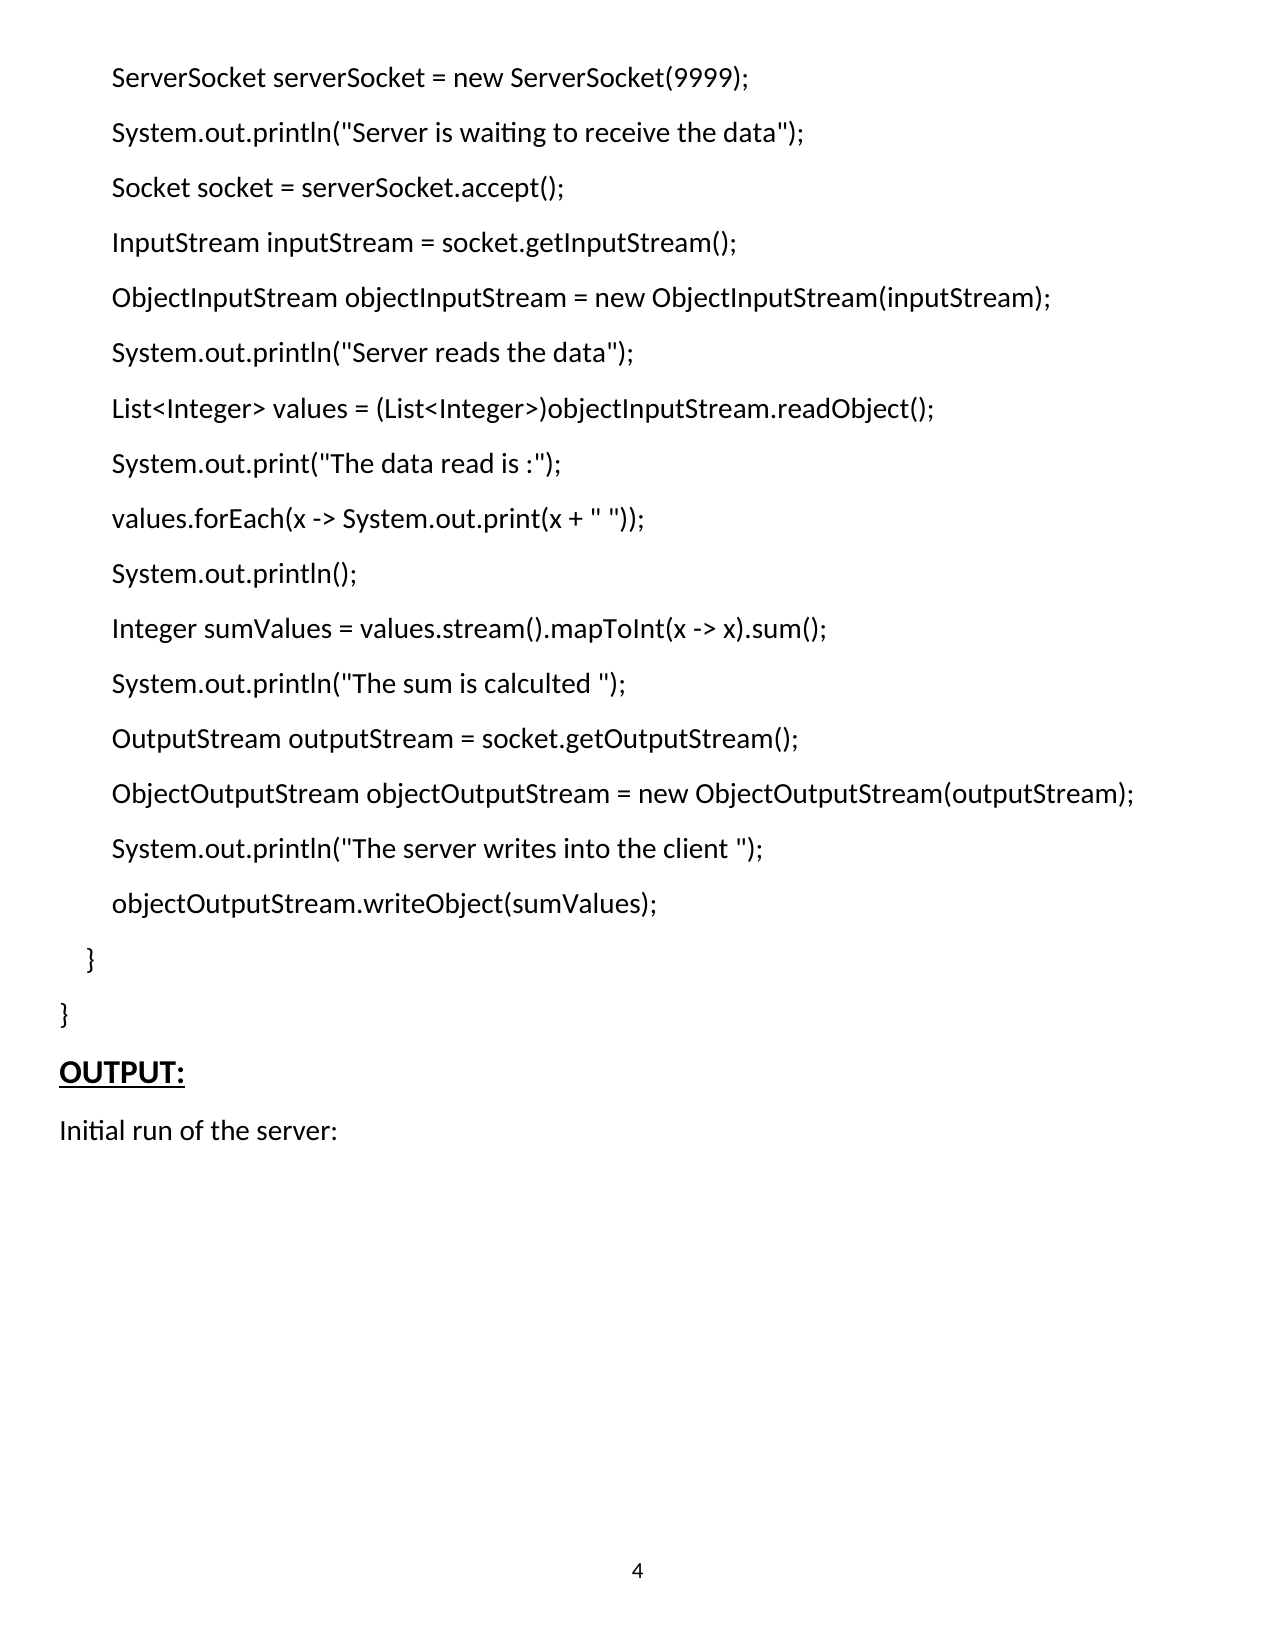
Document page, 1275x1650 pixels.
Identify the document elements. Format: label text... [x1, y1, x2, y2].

text Integer sumValues = values.stream().mapToInt(x -> x).sum(); [59, 610, 1216, 646]
text InputStream inputStream = socket.getInputStream(); [59, 224, 1216, 260]
text System.out.println("Server is waiting to receive the data"); [59, 114, 1216, 150]
text OUTPUT: [59, 1051, 1216, 1092]
text System.out.println("Server reads the data"); [59, 334, 1216, 370]
text ServerSocket serverSocket = new ServerSocket(9999); [59, 59, 1216, 95]
text ObjectInputStream objectInputStream = new ObjectInputStream(inputStream); [59, 279, 1216, 315]
text System.out.println("The sum is calculted "); [59, 665, 1216, 701]
text objectOutputStream.writeObject(sumValues); [59, 886, 1216, 921]
text System.out.println("The server writes into the client "); [59, 831, 1216, 866]
text } [59, 941, 1216, 976]
text } [59, 996, 1216, 1031]
text System.out.print("The data read is :"); [59, 445, 1216, 480]
text ObjectOutputStream objectOutputStream = new ObjectOutputStream(outputStream); [59, 775, 1216, 811]
text OutputStream outputStream = socket.getOutputStream(); [59, 720, 1216, 756]
text Socket socket = serverSocket.accept(); [59, 169, 1216, 205]
text Initial run of the server: [59, 1112, 1216, 1147]
text List<Integer> values = (List<Integer>)objectInputStream.readObject(); [59, 390, 1216, 425]
text values.forEach(x -> System.out.print(x + " ")); [59, 500, 1216, 536]
text System.out.println(); [59, 555, 1216, 591]
